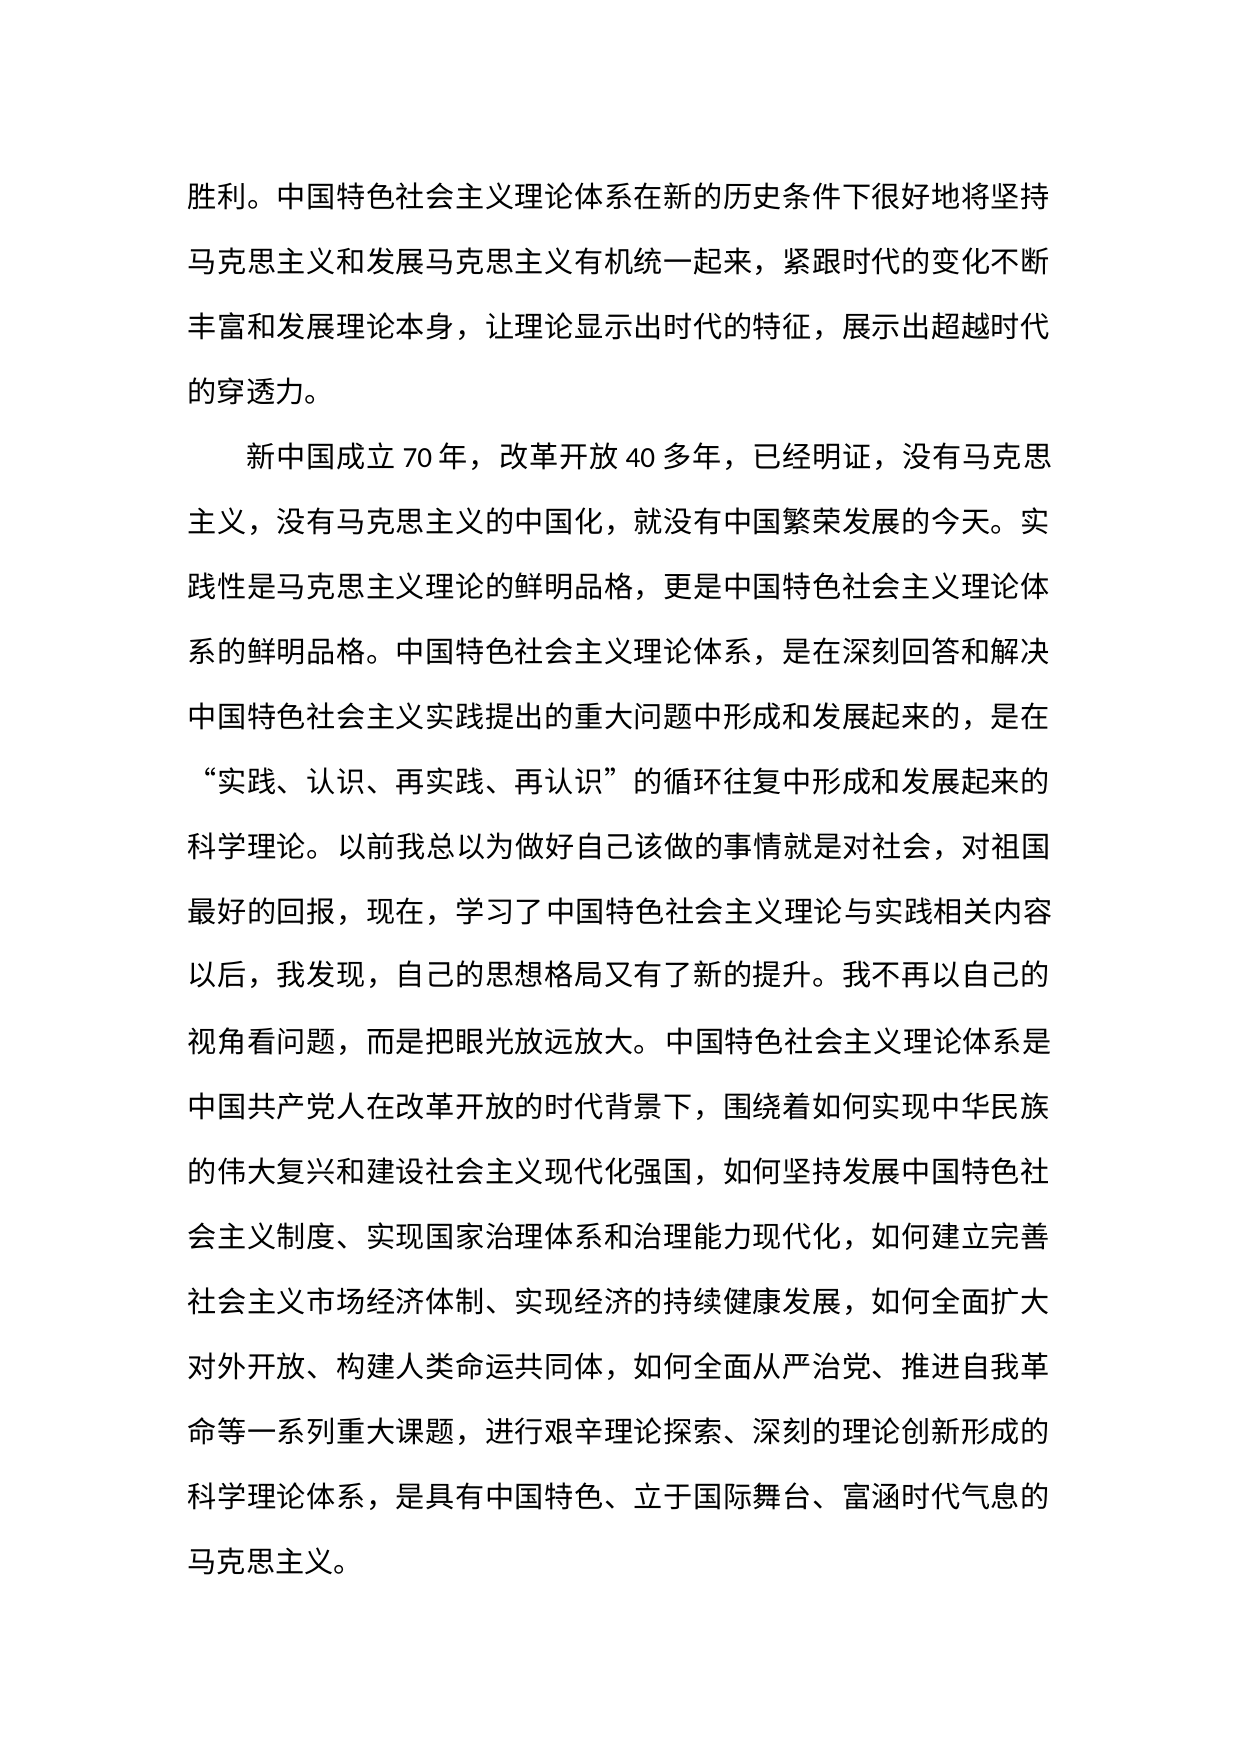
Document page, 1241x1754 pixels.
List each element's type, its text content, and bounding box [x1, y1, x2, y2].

text 新中国成立70年，改革开放40多年，已经明证，没有马克思主义，没有马克思主义的中国化，就没有中国繁荣发展的今天。实践性是马克思主义理论的鲜明品格，更是中国特色社会主义理论体系的鲜明品格。中国特色社会主义理论体系，是在深刻回答和解决中国特色社会主义实践提出的重大问题中形成和发展起来的，是在“实践、认识、再实践、再认识”的循环往复中形成和发展起来的科学理论。以前我总以为做好自己该做的事情就是对社会，对祖国最好的回报，现在，学习了中国特色社会主义理论与实践相关内容以后，我发现，自己的思想格局又有了新的提升。我不再以自己的视角看问题，而是把眼光放远放大。中国特色社会主义理论体系是中国共产党人在改革开放的时代背景下，围绕着如何实现中华民族的伟大复兴和建设社会主义现代化强国，如何坚持发展中国特色社会主义制度、实现国家治理体系和治理能力现代化，如何建立完善社会主义市场经济体制、实现经济的持续健康发展，如何全面扩大对外开放、构建人类命运共同体，如何全面从严治党、推进自我革命等一系列重大课题，进行艰辛理论探索、深刻的理论创新形成的科学理论体系，是具有中国特色、立于国际舞台、富涵时代气息的马克思主义。 [187, 422, 1053, 1592]
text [187, 162, 1053, 422]
